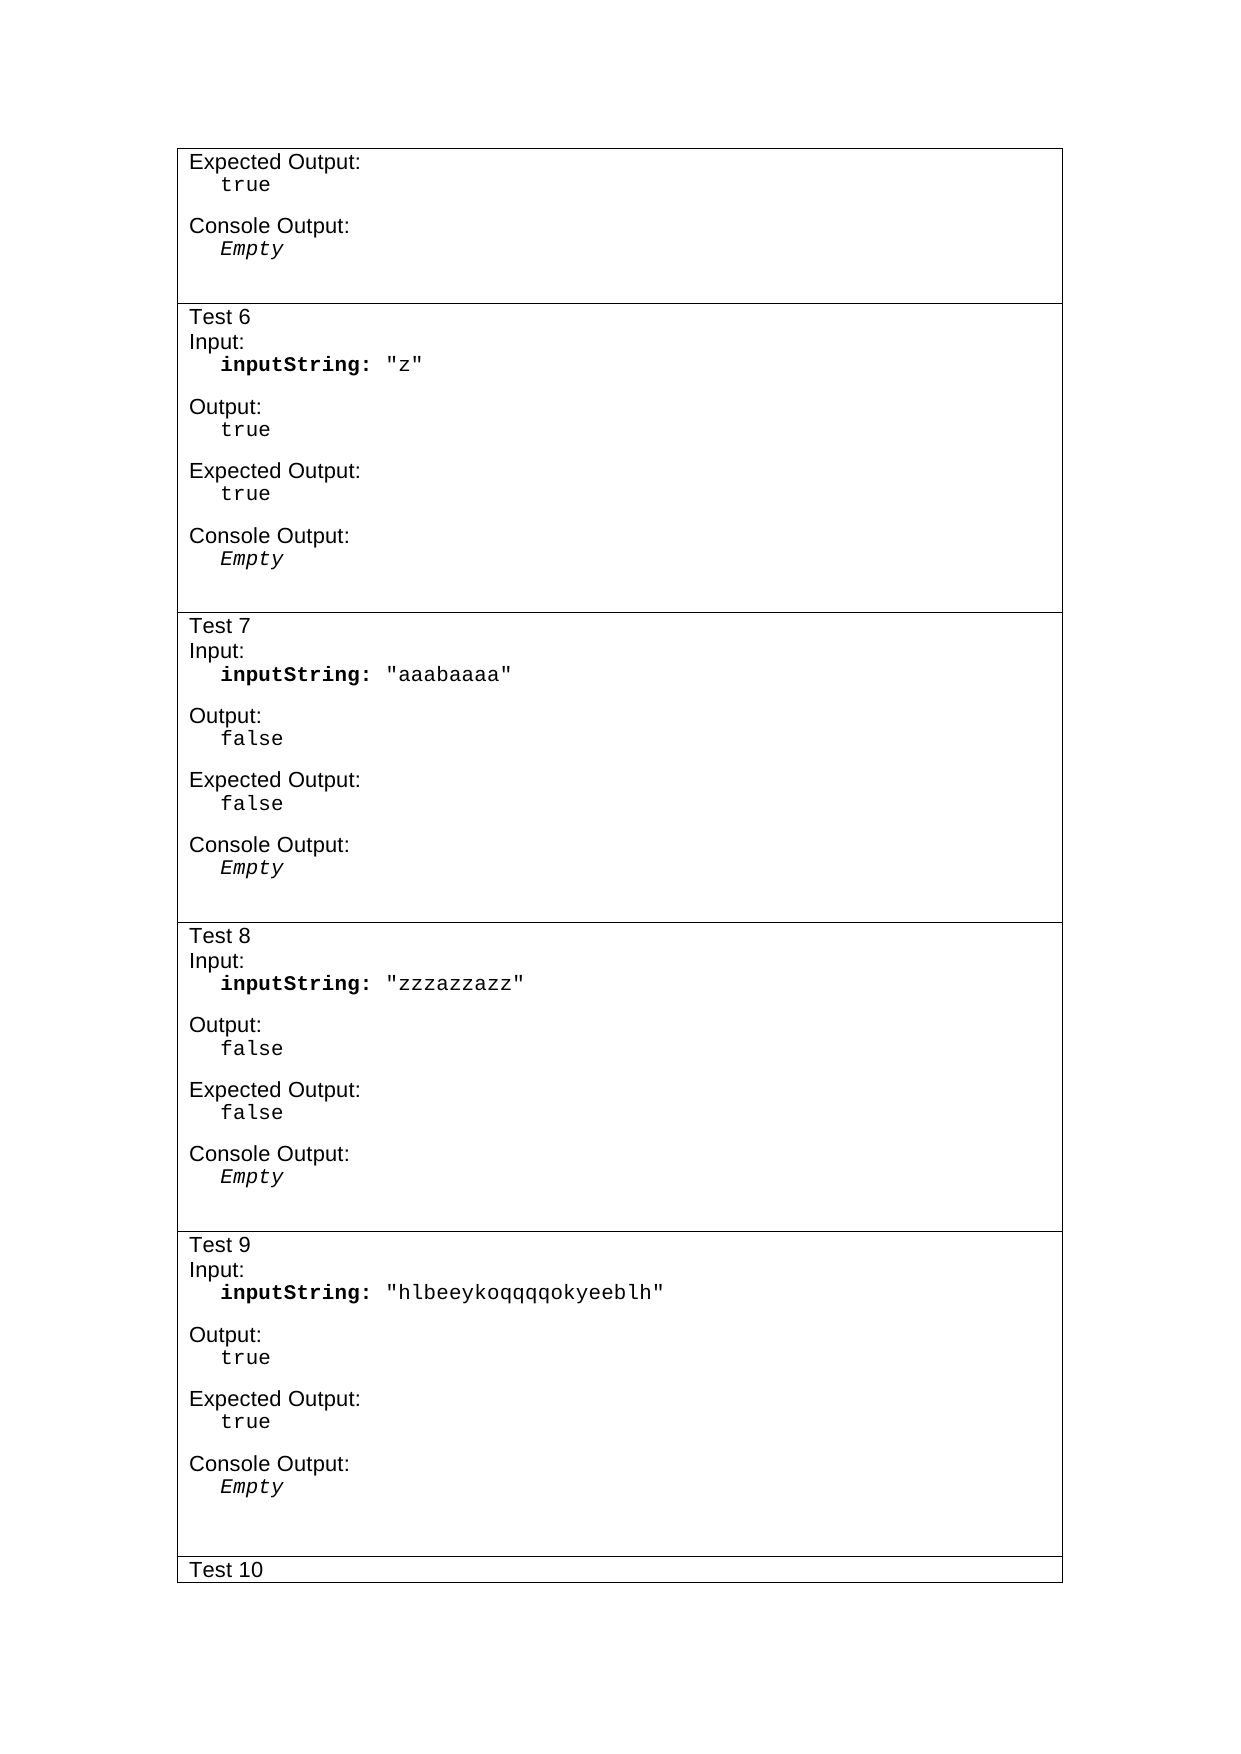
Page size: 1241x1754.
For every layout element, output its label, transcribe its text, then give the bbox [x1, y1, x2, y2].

table_cell Test 7 Input: inputString: "aaabaaaa" Output: false Expected Output: false Console Output: Empty [178, 613, 1062, 922]
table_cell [178, 149, 1062, 303]
table_cell Test 8 Input: inputString: "zzzazzazz" Output: false Expected Output: false Console Output: Empty [178, 923, 1062, 1231]
table_cell Test 6 Input: inputString: "z" Output: true Expected Output: true Console Output: Empty [178, 304, 1062, 612]
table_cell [178, 1557, 1062, 1582]
table_cell Test 9 Input: inputString: "hlbeeykoqqqqokyeeblh" Output: true Expected Output: true Console Output: Empty [178, 1232, 1062, 1556]
